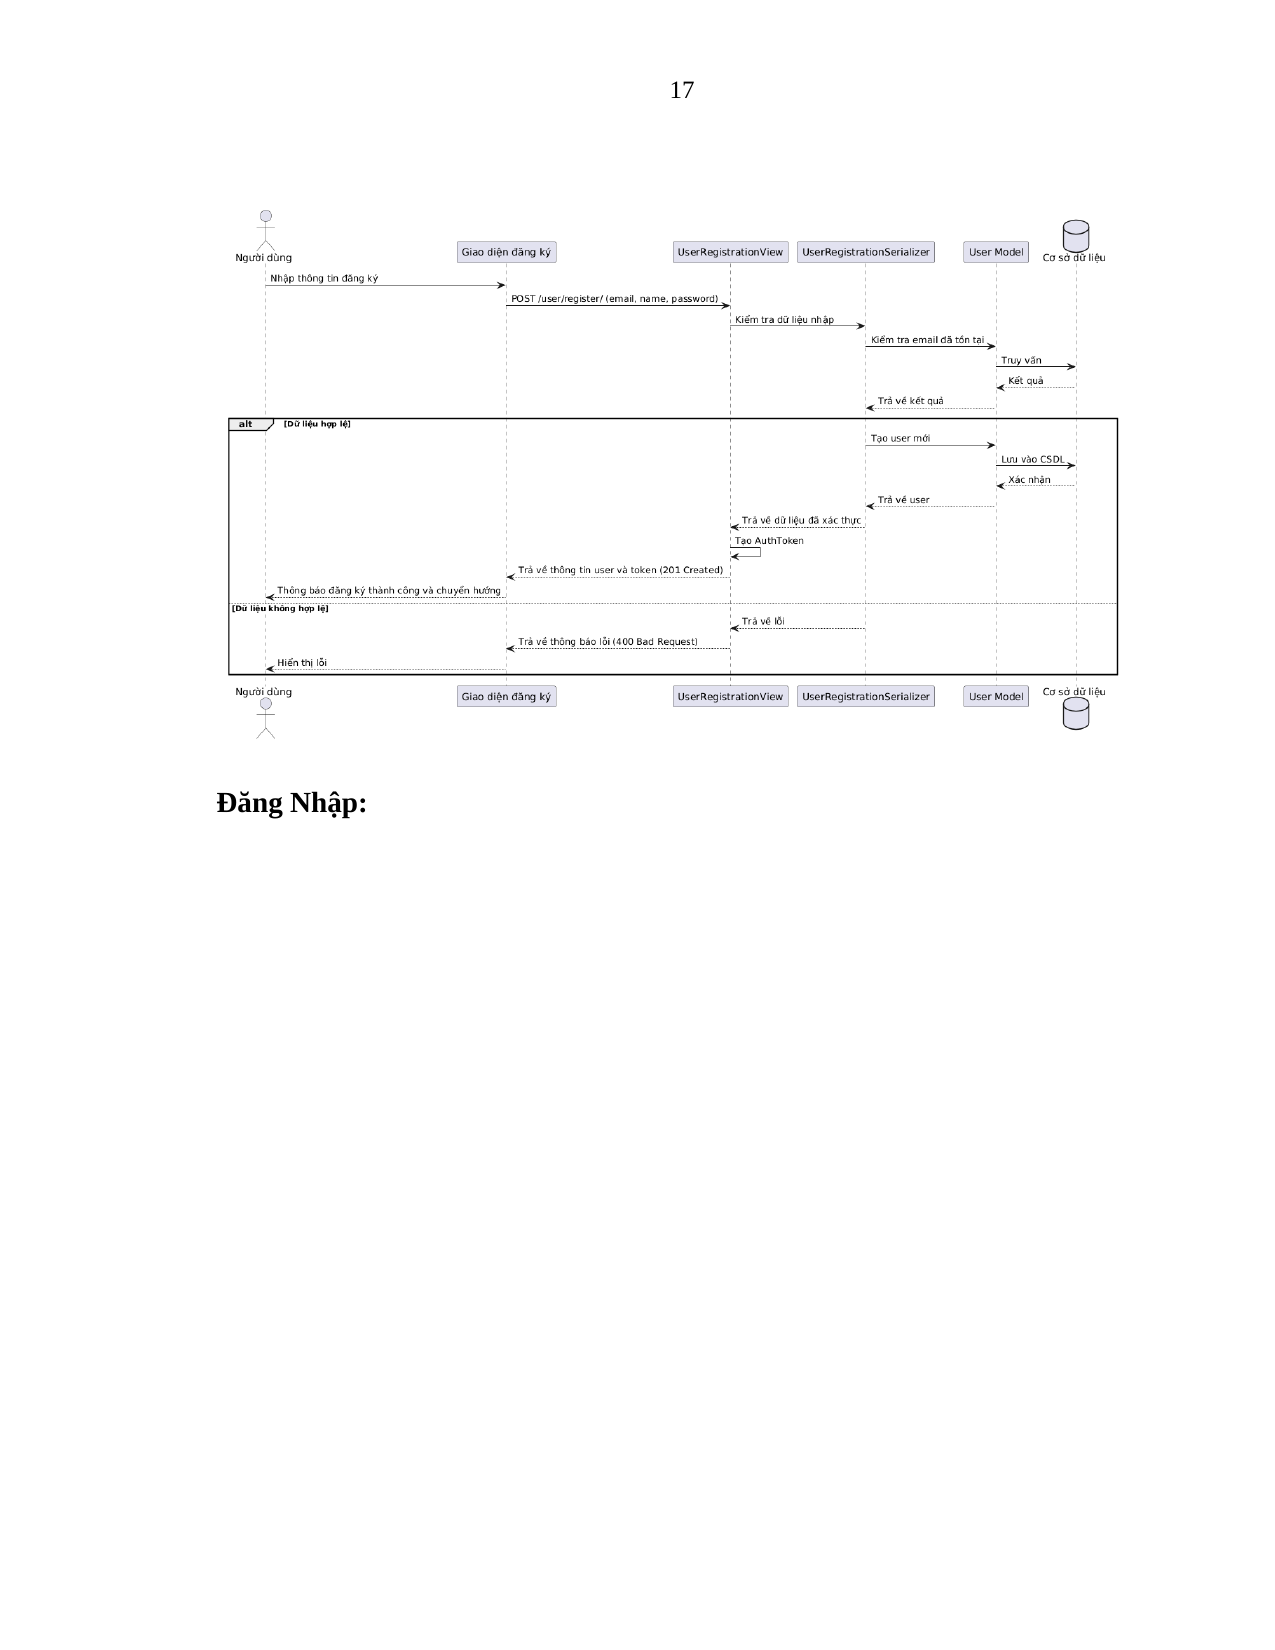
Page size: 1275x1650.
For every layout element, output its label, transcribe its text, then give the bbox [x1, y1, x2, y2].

picture [221, 206, 1121, 742]
text Đăng Nhập: [216, 785, 1126, 818]
